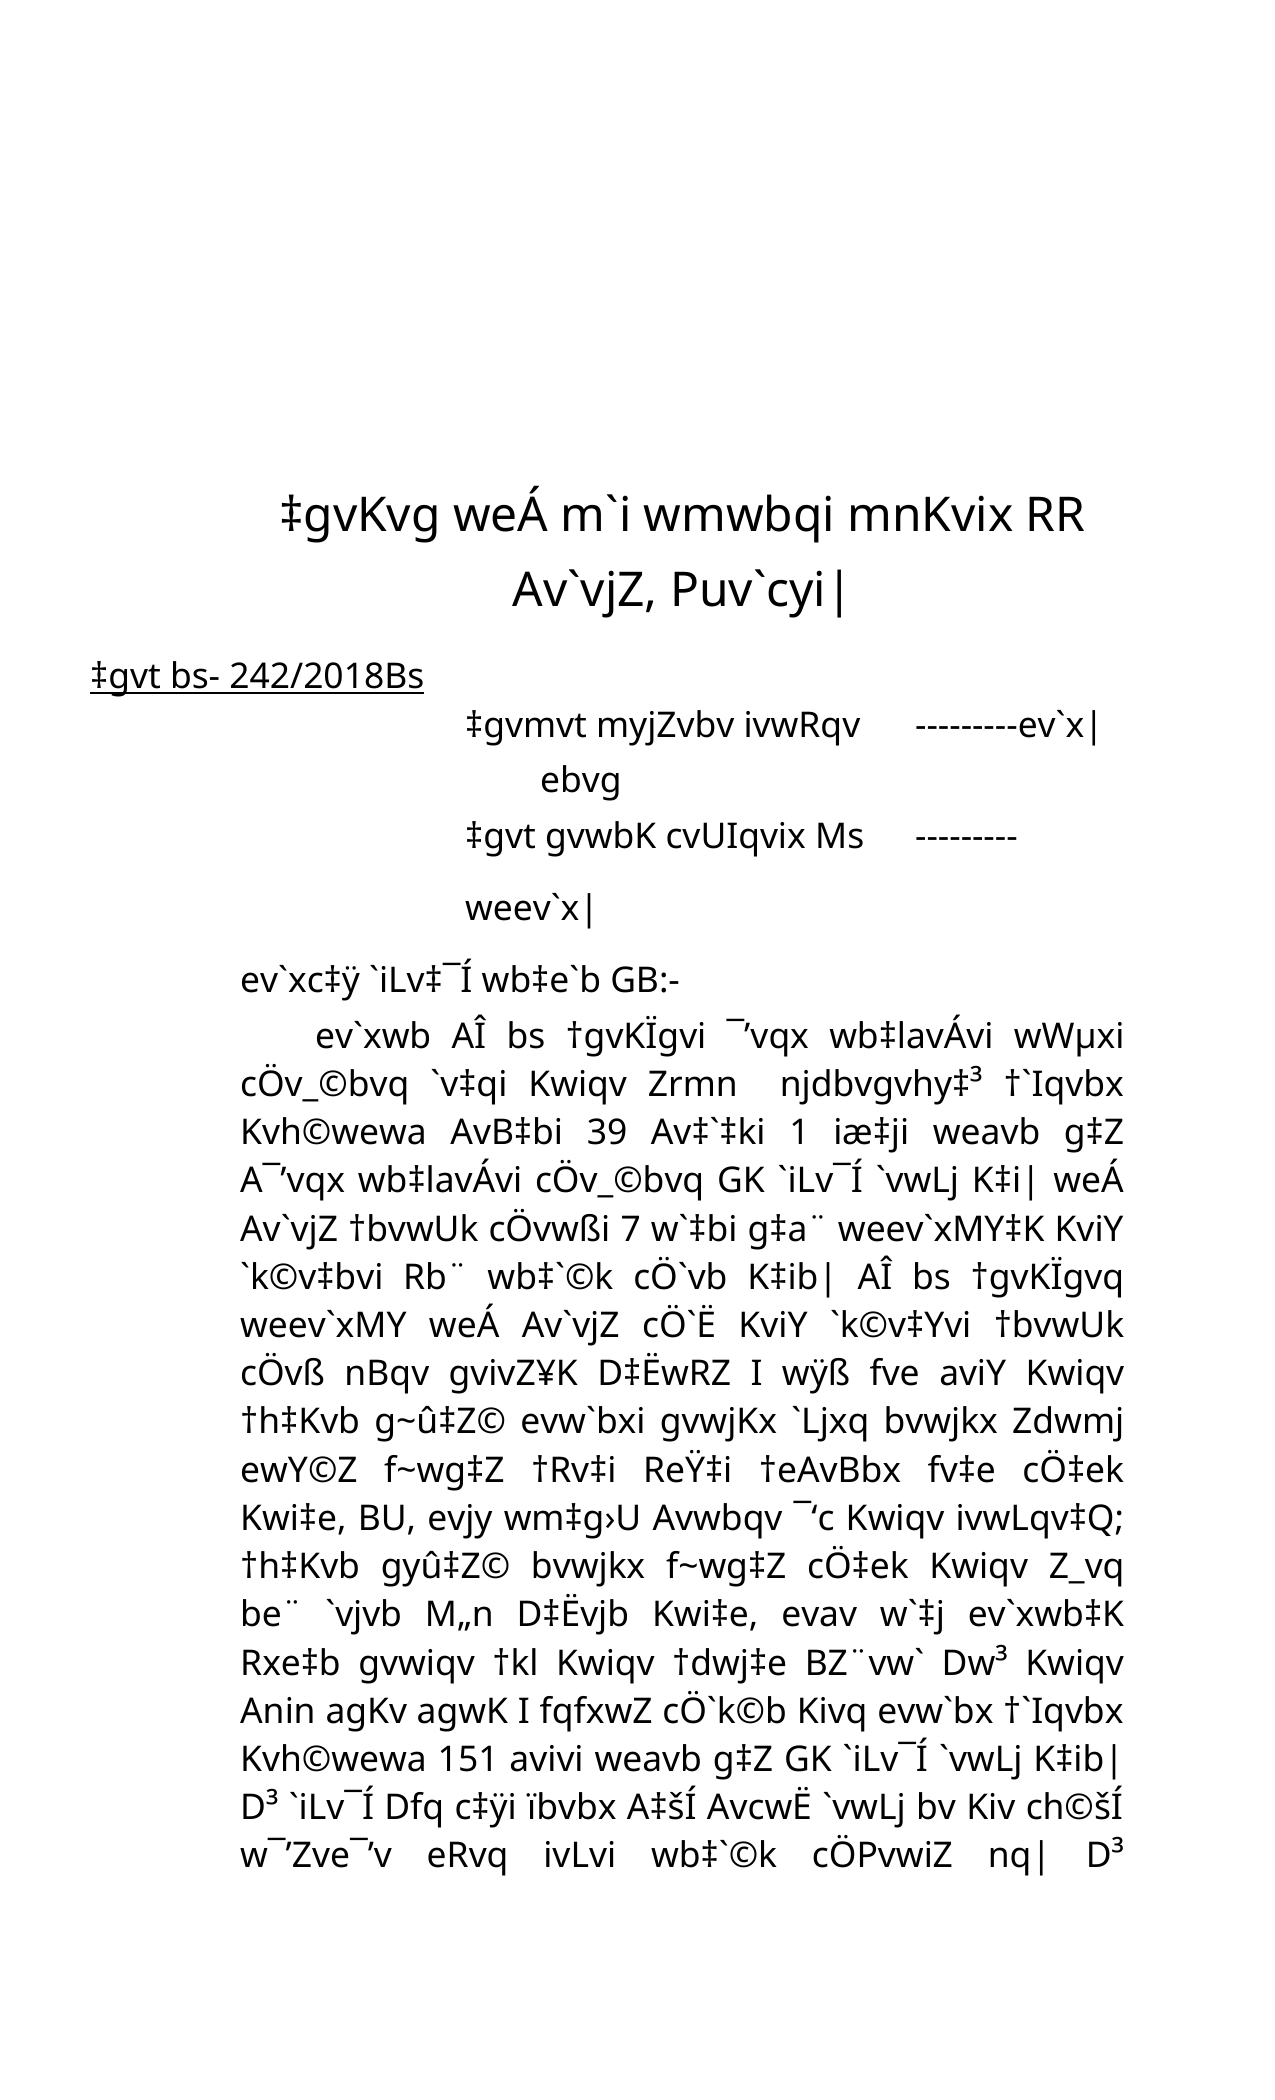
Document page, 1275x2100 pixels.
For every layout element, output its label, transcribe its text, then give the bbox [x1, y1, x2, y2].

text ‡gvt gvwbK cvUIqvix Ms ---------weev`x| [465, 810, 1125, 931]
text ‡gvKvg weÁ m`i wmwbqi mnKvix RR Av`vjZ, Puv`cyi| [240, 480, 1125, 620]
text ebvg [465, 755, 1125, 803]
text ev`xc‡ÿ `iLv‡¯Í wb‡e`b GB:- [240, 955, 1125, 1003]
text ‡gvmvt myjZvbv ivwRqv ---------ev`x| [465, 699, 1125, 747]
text ‡gvt bs- 242/2018Bs [90, 651, 1125, 699]
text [240, 1010, 1125, 1878]
